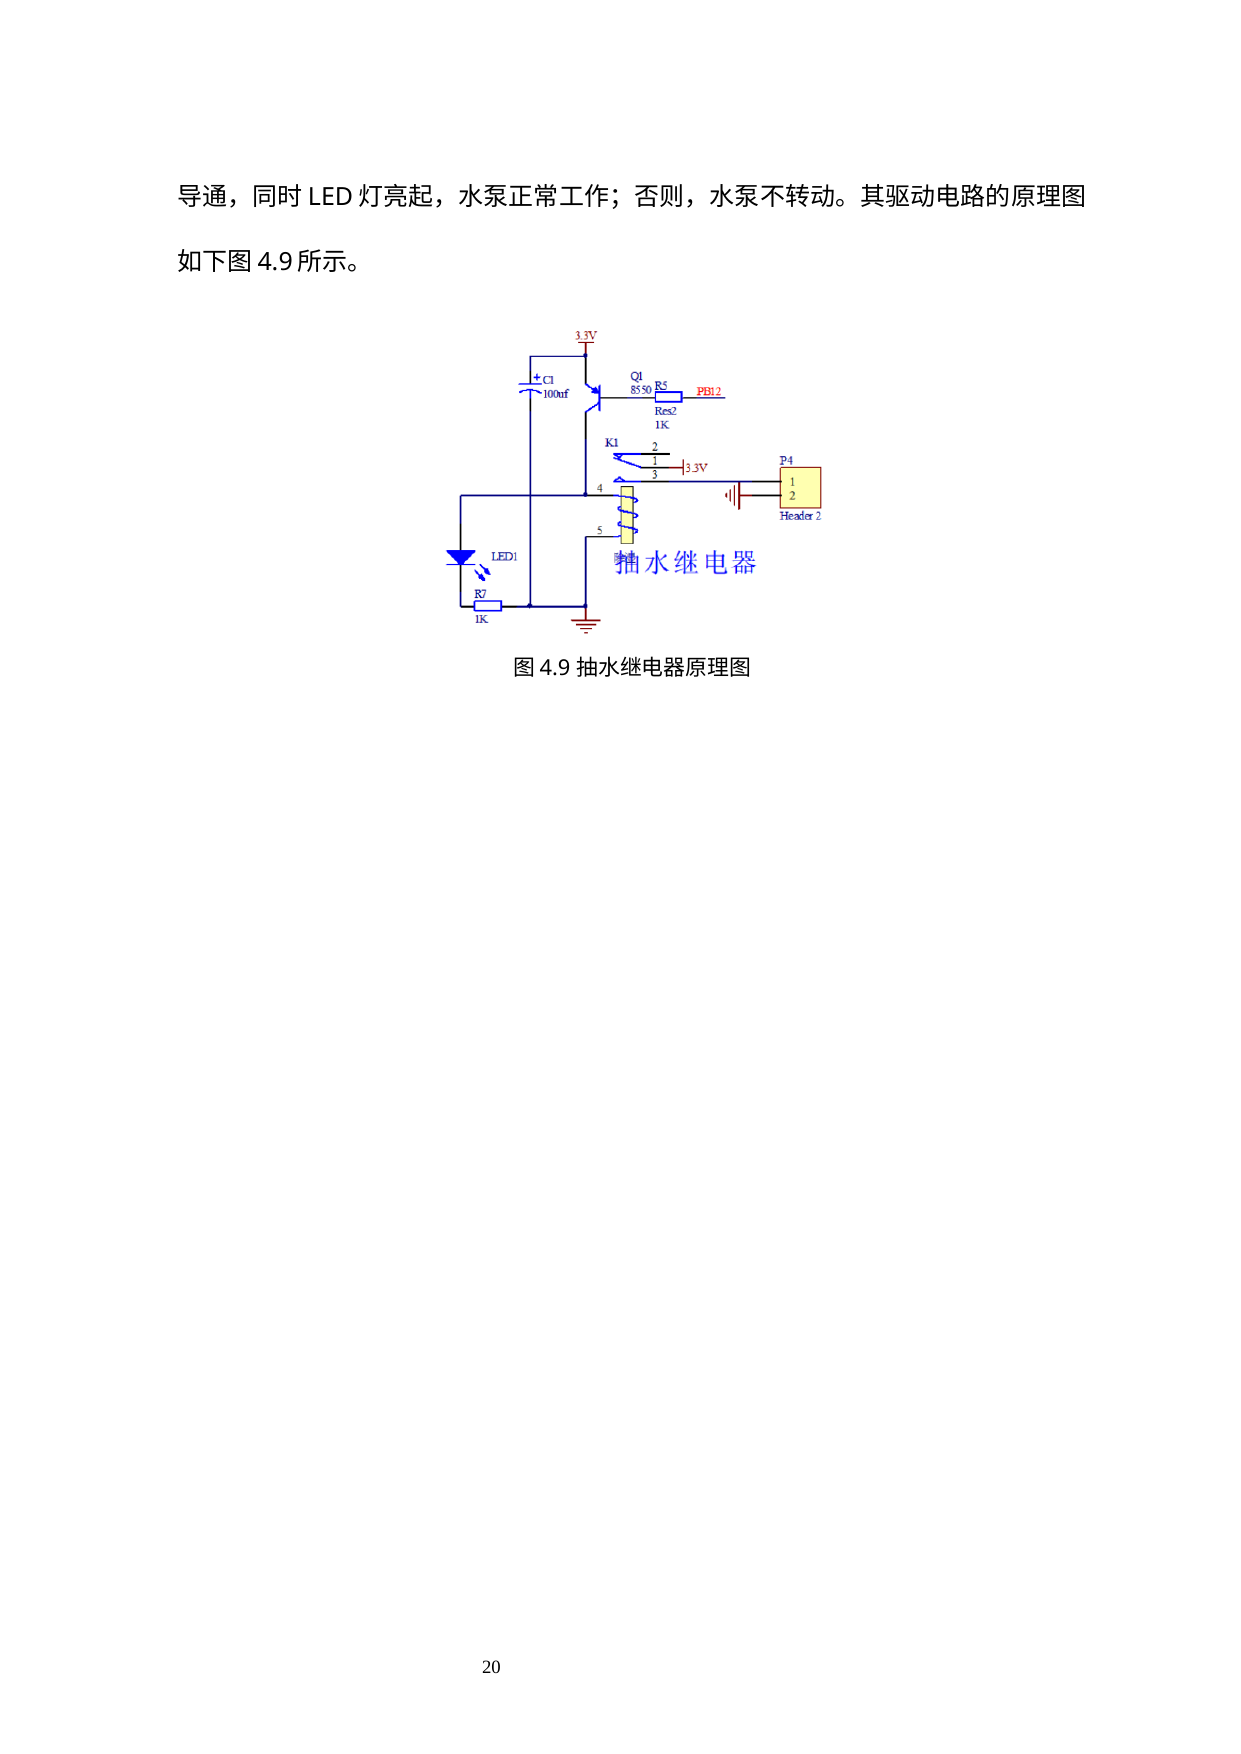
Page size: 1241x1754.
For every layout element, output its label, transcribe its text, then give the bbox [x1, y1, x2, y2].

list 图4.9 抽水继电器原理图 [177, 649, 1087, 682]
list 继电器的本质是用一个电路来控制另一个电路的通断，基于电磁效应来控制机械触点，从而达到通开关目的。与单片机PB12相连，当引脚为低电平时，三极管导通，同时LED灯亮起，水泵正常工作；否则，水泵不转动。其驱动电路的原理图如下图4.9所示。 [177, 162, 1087, 292]
picture [400, 302, 864, 639]
